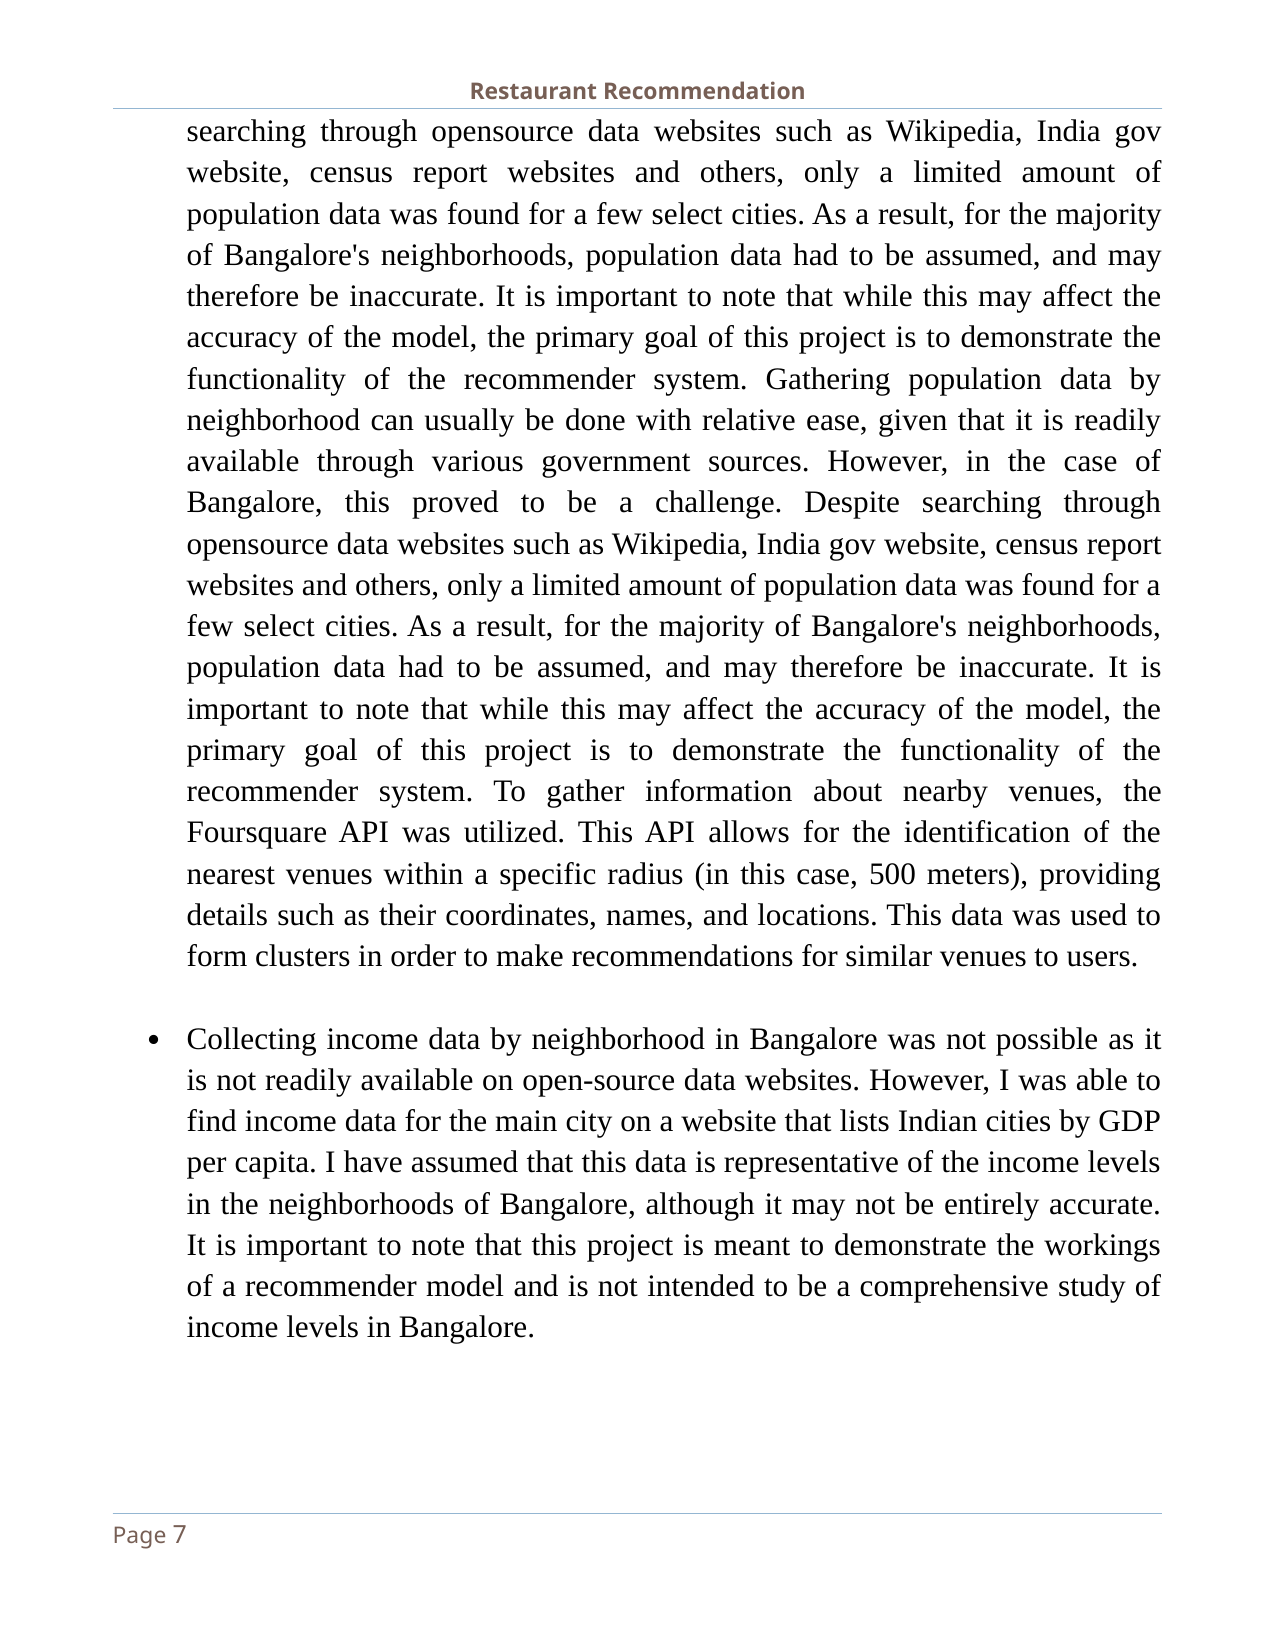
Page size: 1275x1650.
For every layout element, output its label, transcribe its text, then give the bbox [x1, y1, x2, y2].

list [149, 112, 1162, 973]
list Collecting income data by neighborhood in Bangalore was not possible as it is not readily available on open-source data websites. However, I was able to find income data for the main city on a website that lists Indian cities by GDP per capita. I have assumed that this data is representative of the income levels in the neighborhoods of Bangalore, although it may not be entirely accurate. It is important to note that this project is meant to demonstrate the workings of a recommender model and is not intended to be a comprehensive study of income levels in Bangalore. [149, 1020, 1162, 1345]
